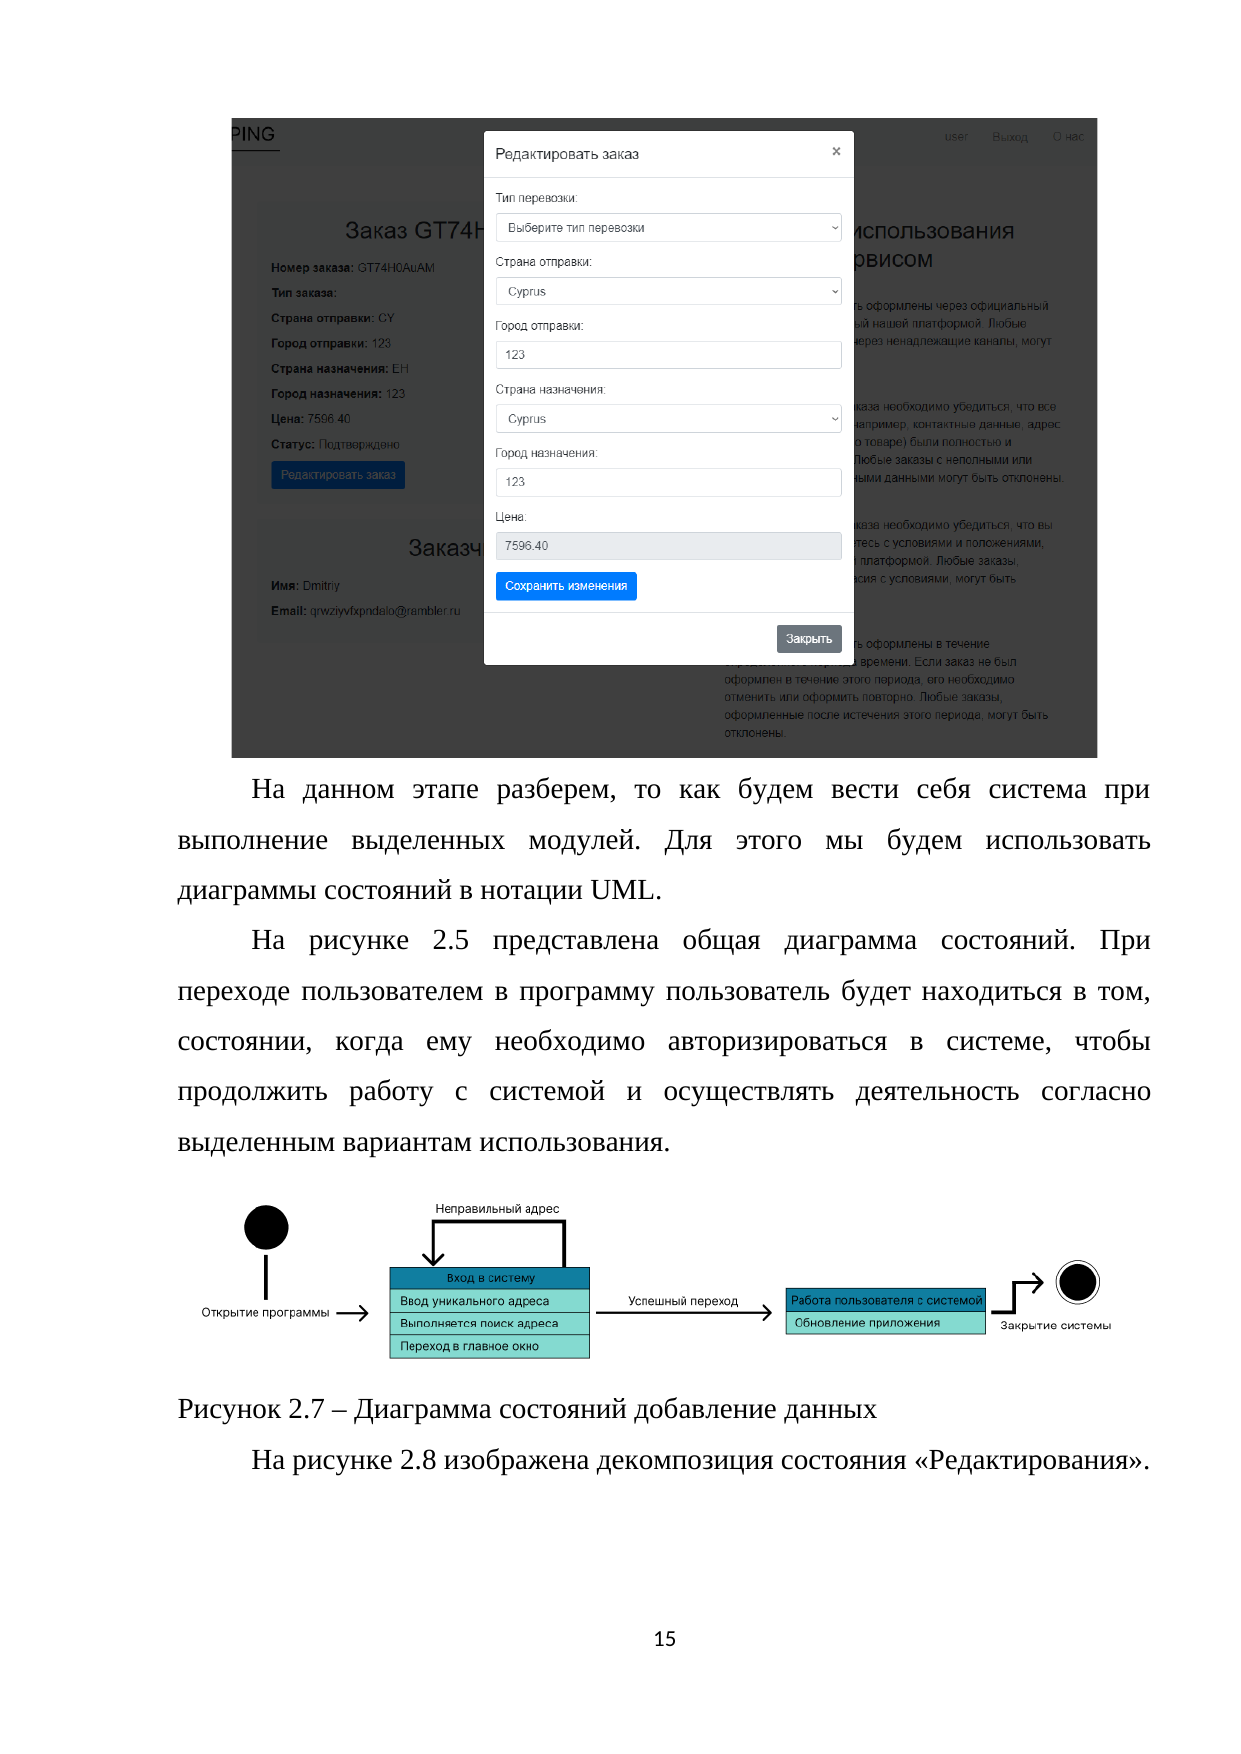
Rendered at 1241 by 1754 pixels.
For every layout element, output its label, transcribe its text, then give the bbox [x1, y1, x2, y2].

picture [177, 1174, 1153, 1378]
text Рисунок 2.7 – Диаграмма состояний добавление данных [177, 1392, 1152, 1425]
text На данном этапе разберем, то как будем вести себя система при выполнение выделенных модулей. Для этого мы будем использовать диаграммы состояний в нотации UML. [177, 772, 1152, 906]
text На рисунке 2.8 изображена декомпозиция состояния «Редактирования». [177, 1442, 1152, 1475]
picture [231, 118, 1098, 758]
text На рисунке 2.5 представлена общая диаграмма состояний. При переходе пользователем в программу пользователь будет находиться в том, состоянии, когда ему необходимо авторизироваться в системе, чтобы продолжить работу с системой и осуществлять деятельность согласно выделенным вариантам использования. [177, 922, 1152, 1157]
